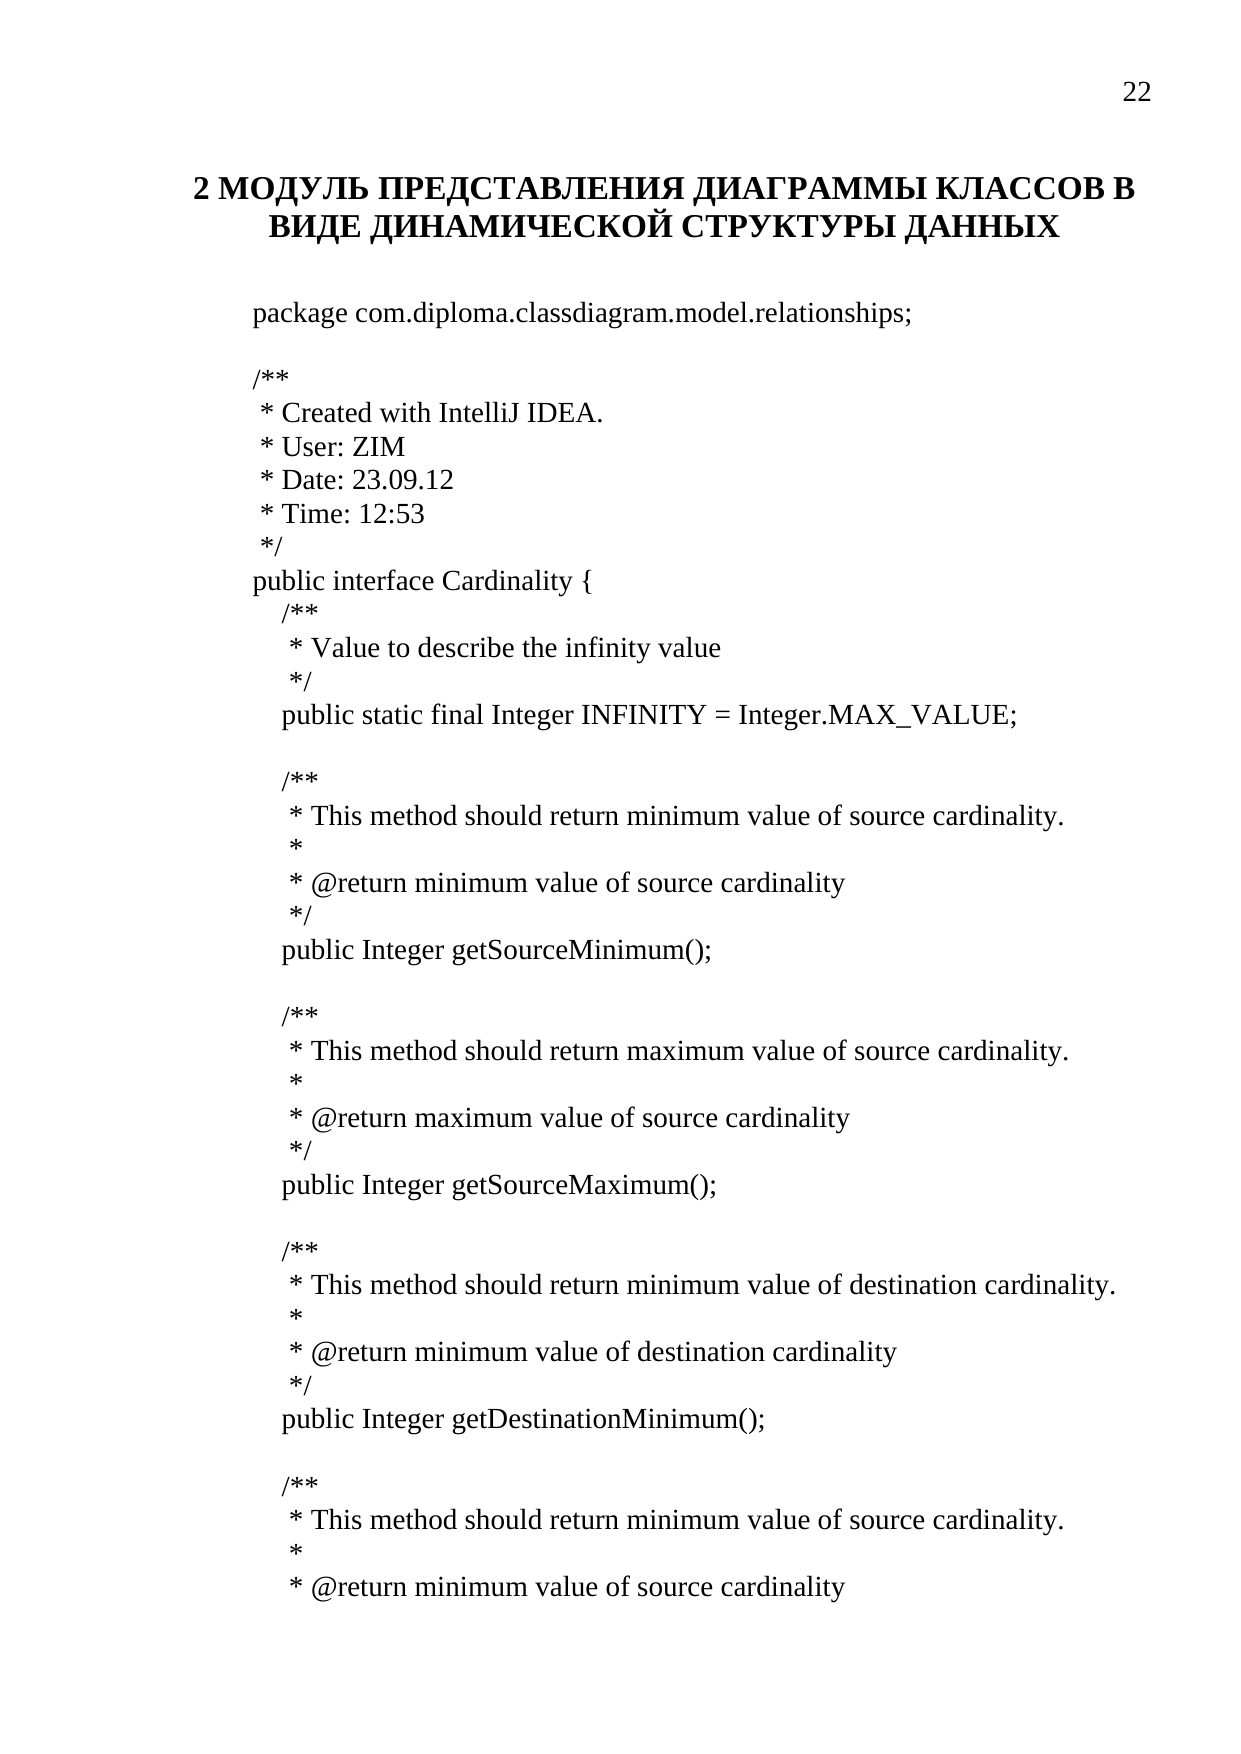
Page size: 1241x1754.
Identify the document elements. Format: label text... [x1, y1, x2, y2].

text * User: ZIM [177, 429, 1152, 462]
text /** [177, 999, 1152, 1033]
text * [177, 1066, 1152, 1100]
text * @return minimum value of source cardinality [177, 865, 1152, 898]
text /** [177, 1234, 1152, 1267]
text * Date: 23.09.12 [177, 462, 1152, 496]
text * [177, 831, 1152, 865]
text /** [177, 362, 1152, 395]
text */ [177, 664, 1152, 697]
text */ [177, 529, 1152, 563]
text /** [177, 764, 1152, 798]
text * @return maximum value of source cardinality [177, 1100, 1152, 1133]
text * [177, 1301, 1152, 1334]
text * This method should return minimum value of destination cardinality. [177, 1267, 1152, 1301]
text public static final Integer INFINITY = Integer.MAX_VALUE; [177, 697, 1152, 731]
text * This method should return maximum value of source cardinality. [177, 1033, 1152, 1066]
text * This method should return minimum value of source cardinality. [177, 798, 1152, 831]
text * Time: 12:53 [177, 496, 1152, 529]
text public Integer getSourceMaximum(); [177, 1167, 1152, 1200]
text /** [177, 1469, 1152, 1502]
text public Integer getSourceMinimum(); [177, 932, 1152, 966]
text 2 Модуль представления ДИАГРАММЫ КЛАССОВ В ВИДЕ ДИНАМИЧЕСКОЙ СТРУКТУРЫ ДАННЫХ [177, 168, 1152, 245]
text public Integer getDestinationMinimum(); [177, 1402, 1152, 1435]
text /** [177, 597, 1152, 630]
text */ [177, 1133, 1152, 1167]
text * Value to describe the infinity value [177, 630, 1152, 664]
text */ [177, 1368, 1152, 1402]
text * Created with IntelliJ IDEA. [177, 395, 1152, 429]
text * [177, 1536, 1152, 1569]
text */ [177, 898, 1152, 932]
text * This method should return minimum value of source cardinality. [177, 1502, 1152, 1536]
text * @return minimum value of source cardinality [177, 1569, 1152, 1603]
text package com.diploma.classdiagram.model.relationships; [177, 295, 1152, 328]
text public interface Cardinality { [177, 563, 1152, 597]
text * @return minimum value of destination cardinality [177, 1334, 1152, 1368]
